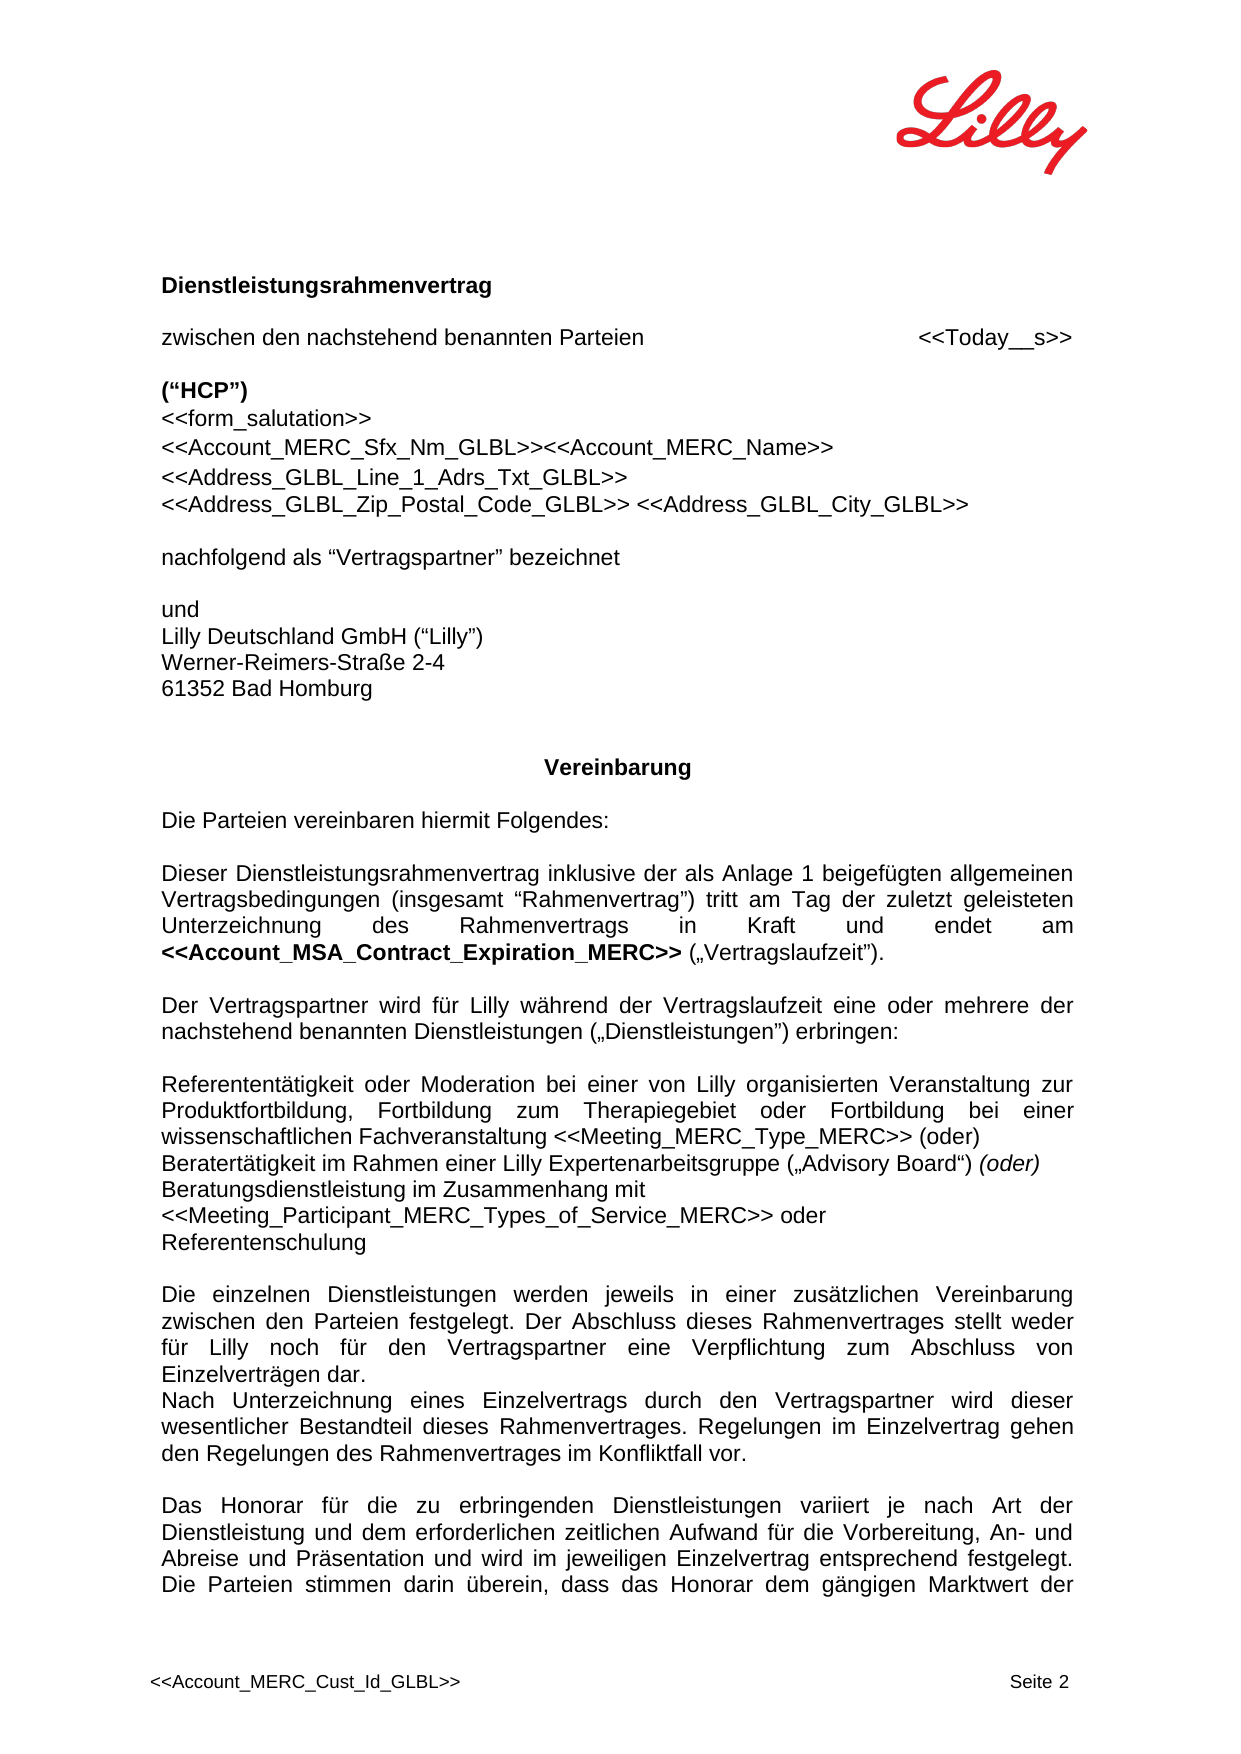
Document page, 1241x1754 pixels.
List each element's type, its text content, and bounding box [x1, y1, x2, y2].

picture [896, 70, 1088, 175]
